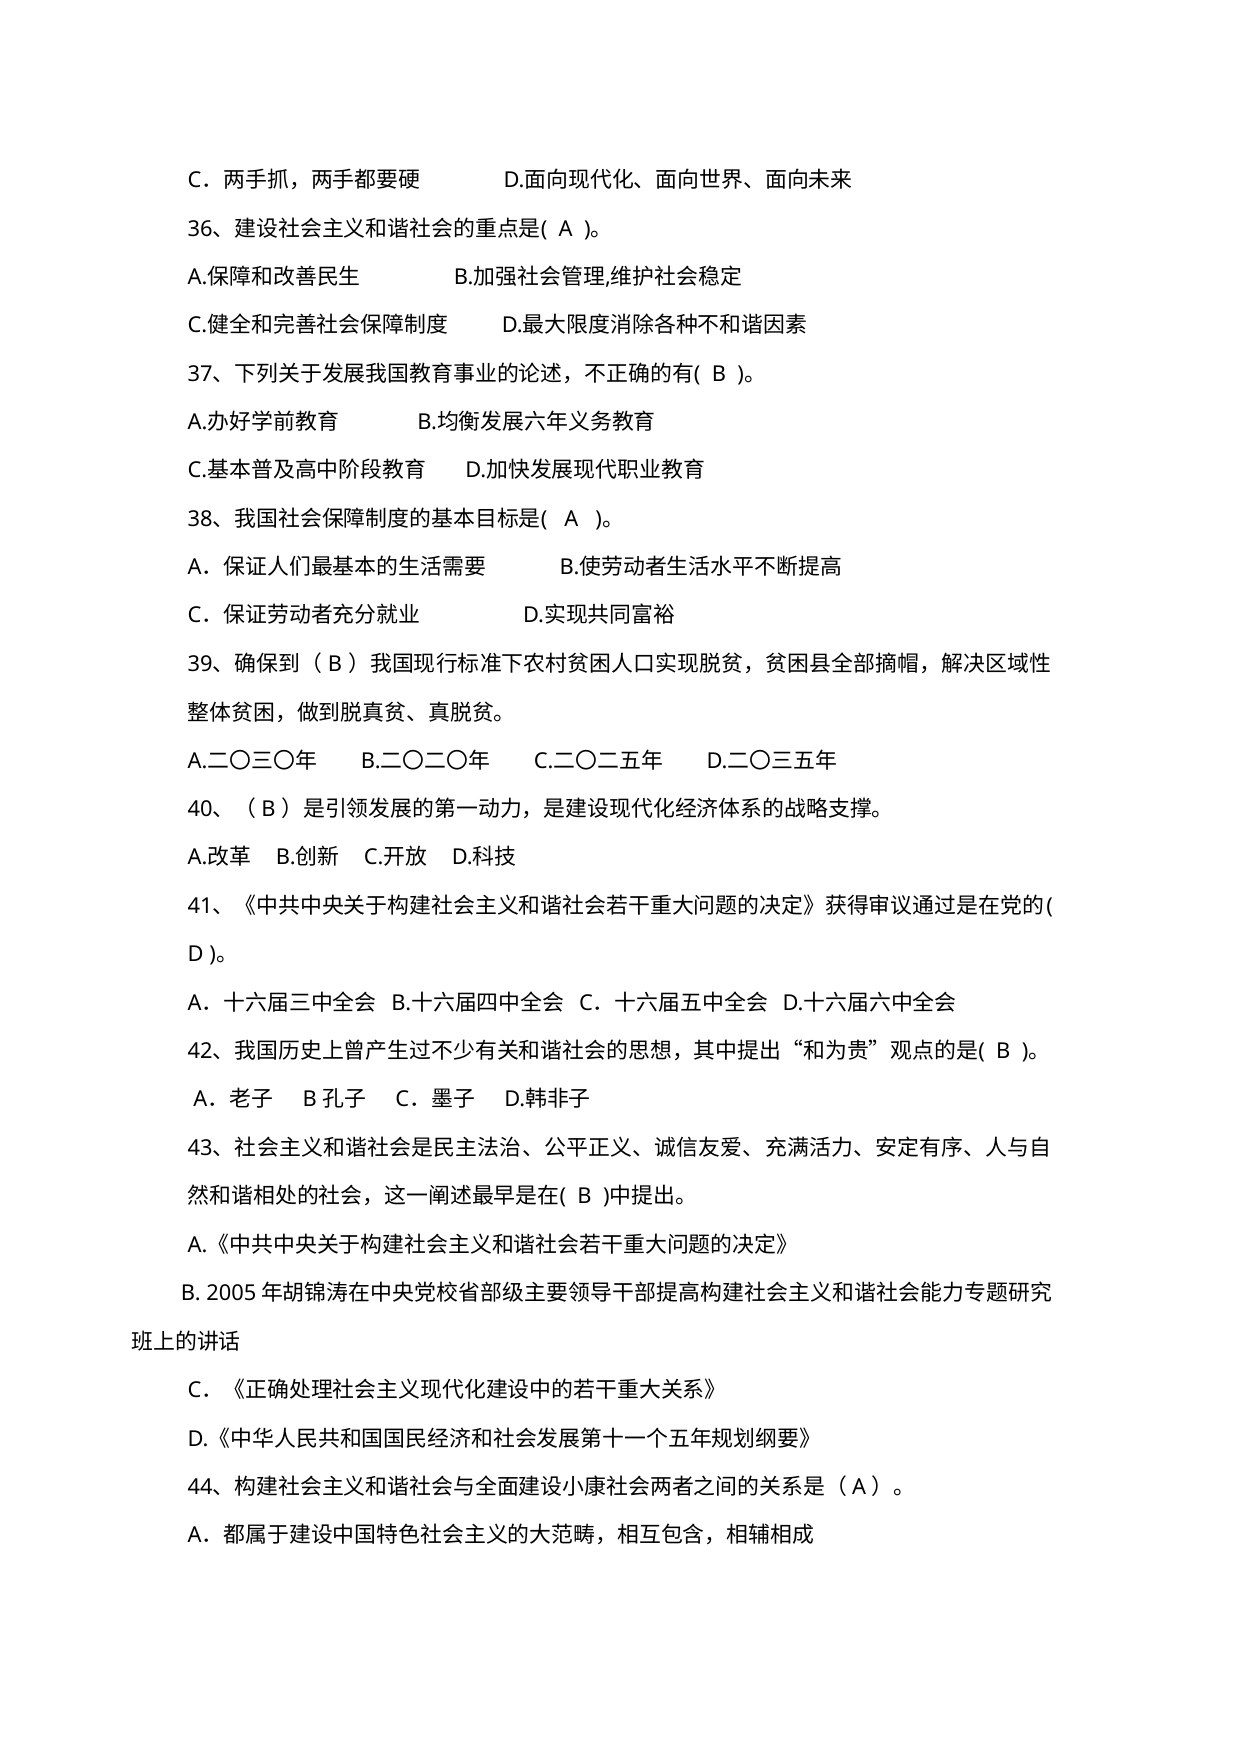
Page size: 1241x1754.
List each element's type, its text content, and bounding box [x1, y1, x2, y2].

text A.保障和改善民生 B.加强社会管理,维护社会稳定 [187, 259, 1053, 291]
text B. 2005年胡锦涛在中央党校省部级主要领导干部提高构建社会主义和谐社会能力专题研究班上的讲话 [131, 1275, 1053, 1356]
text A.二〇三〇年 B.二〇二〇年 C.二〇二五年 D.二〇三五年 [187, 742, 1053, 775]
text A．都属于建设中国特色社会主义的大范畴，相互包含，相辅相成 [187, 1517, 1053, 1549]
text 42、我国历史上曾产生过不少有关和谐社会的思想，其中提出“和为贵”观点的是( B )。 [187, 1033, 1053, 1065]
text 41、《中共中央关于构建社会主义和谐社会若干重大问题的决定》获得审议通过是在党的( D )。 [187, 887, 1053, 969]
text 39、确保到（ B ）我国现行标准下农村贫困人口实现脱贫，贫困县全部摘帽，解决区域性整体贫困，做到脱真贫、真脱贫。 [187, 645, 1053, 727]
text A.改革 B.创新 C.开放 D.科技 [187, 839, 1053, 872]
text A．保证人们最基本的生活需要 B.使劳动者生活水平不断提高 [187, 549, 1053, 581]
text C．保证劳动者充分就业 D.实现共同富裕 [187, 597, 1053, 629]
text C.基本普及高中阶段教育 D.加快发展现代职业教育 [187, 452, 1053, 484]
text 36、建设社会主义和谐社会的重点是( A )。 [187, 210, 1053, 243]
text 37、下列关于发展我国教育事业的论述，不正确的有( B )。 [187, 355, 1053, 388]
text C．两手抓，两手都要硬 D.面向现代化、面向世界、面向未来 [187, 162, 1053, 194]
text D.《中华人民共和国国民经济和社会发展第十一个五年规划纲要》 [187, 1420, 1053, 1453]
text 40、（ B ）是引领发展的第一动力，是建设现代化经济体系的战略支撑。 [187, 791, 1053, 823]
text A．十六届三中全会 B.十六届四中全会 C．十六届五中全会 D.十六届六中全会 [187, 984, 1053, 1017]
text 44、构建社会主义和谐社会与全面建设小康社会两者之间的关系是（ A ）。 [187, 1469, 1053, 1501]
text A.办好学前教育 B.均衡发展六年义务教育 [187, 404, 1053, 436]
text A．老子 B 孔子 C．墨子 D.韩非子 [187, 1081, 1053, 1114]
text C．《正确处理社会主义现代化建设中的若干重大关系》 [187, 1372, 1053, 1404]
text 43、社会主义和谐社会是民主法治、公平正义、诚信友爱、充满活力、安定有序、人与自然和谐相处的社会，这一阐述最早是在( B )中提出。 [187, 1129, 1053, 1211]
text 38、我国社会保障制度的基本目标是( A )。 [187, 500, 1053, 533]
text A.《中共中央关于构建社会主义和谐社会若干重大问题的决定》 [187, 1227, 1053, 1259]
text C.健全和完善社会保障制度 D.最大限度消除各种不和谐因素 [187, 307, 1053, 339]
